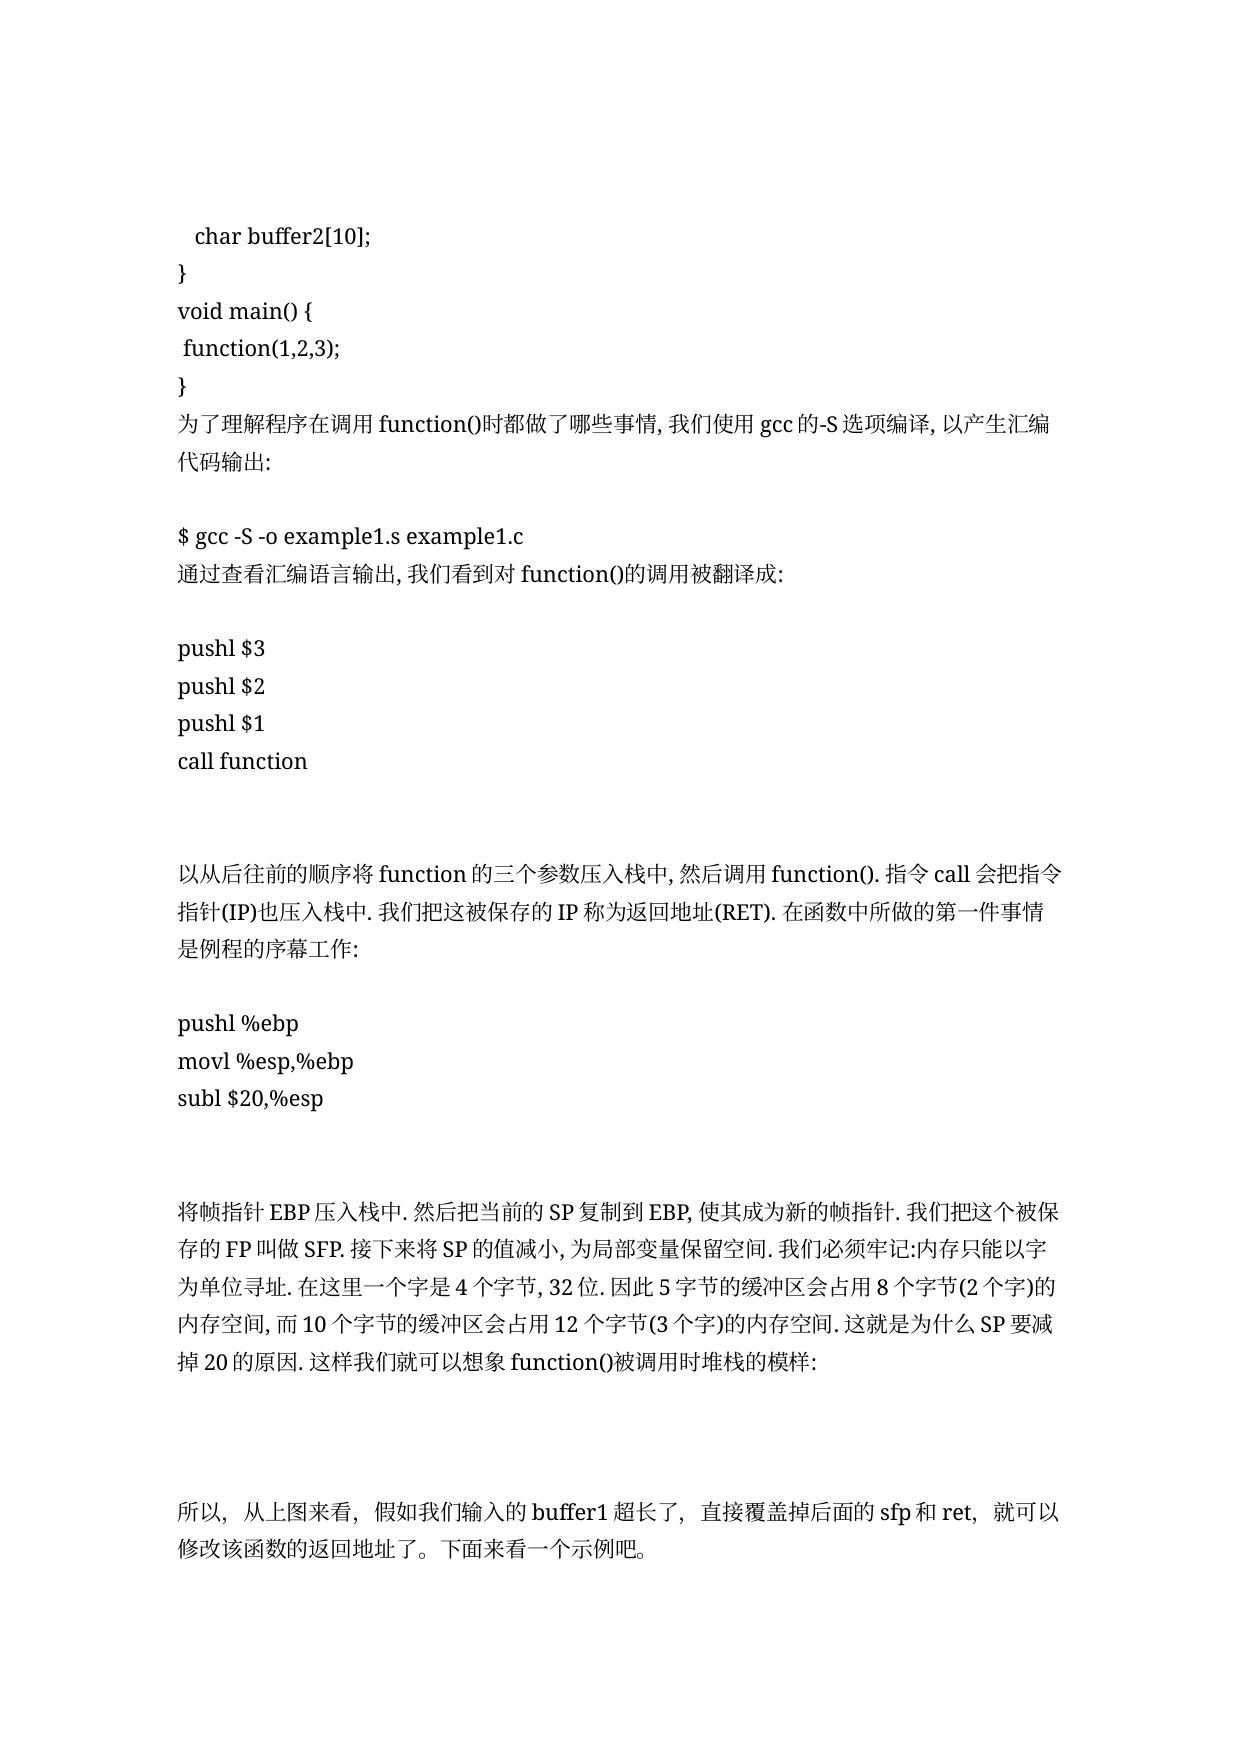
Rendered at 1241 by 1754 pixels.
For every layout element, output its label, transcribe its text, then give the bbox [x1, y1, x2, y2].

text 所以，从上图来看，假如我们输入的buffer1超长了，直接覆盖掉后面的sfp和ret，就可以修改该函数的返回地址了。下面来看一个示例吧。 [177, 1492, 1063, 1567]
text pushl $1 [177, 704, 1063, 742]
text subl $20,%esp [177, 1079, 1063, 1117]
text } [177, 254, 1063, 292]
text void main() { [177, 292, 1063, 329]
text 通过查看汇编语言输出, 我们看到对function()的调用被翻译成: [177, 554, 1063, 592]
text movl %esp,%ebp [177, 1042, 1063, 1079]
text pushl $3 [177, 629, 1063, 667]
text $ gcc -S -o example1.s example1.c [177, 517, 1063, 554]
text pushl %ebp [177, 1004, 1063, 1042]
text 将帧指针EBP压入栈中. 然后把当前的SP复制到EBP, 使其成为新的帧指针. 我们把这个被保存的FP叫做SFP. 接下来将SP的值减小, 为局部变量保留空间. 我们必须牢记:内存只能以字为单位寻址. 在这里一个字是4个字节, 32位. 因此5字节的缓冲区会占用8个字节(2个字)的内存空间, 而10个字节的缓冲区会占用12个字节(3个字)的内存空间. 这就是为什么SP要减掉20的原因. 这样我们就可以想象function()被调用时堆栈的模样: [177, 1192, 1063, 1379]
text 以从后往前的顺序将function的三个参数压入栈中, 然后调用function(). 指令call会把指令指针(IP)也压入栈中. 我们把这被保存的IP称为返回地址(RET). 在函数中所做的第一件事情是例程的序幕工作: [177, 854, 1063, 967]
text 为了理解程序在调用function()时都做了哪些事情, 我们使用gcc的-S选项编译, 以产生汇编代码输出: [177, 404, 1063, 479]
text pushl $2 [177, 667, 1063, 704]
text char buffer2[10]; [177, 217, 1063, 254]
text function(1,2,3); [177, 329, 1063, 367]
text } [177, 367, 1063, 404]
text call function [177, 742, 1063, 779]
